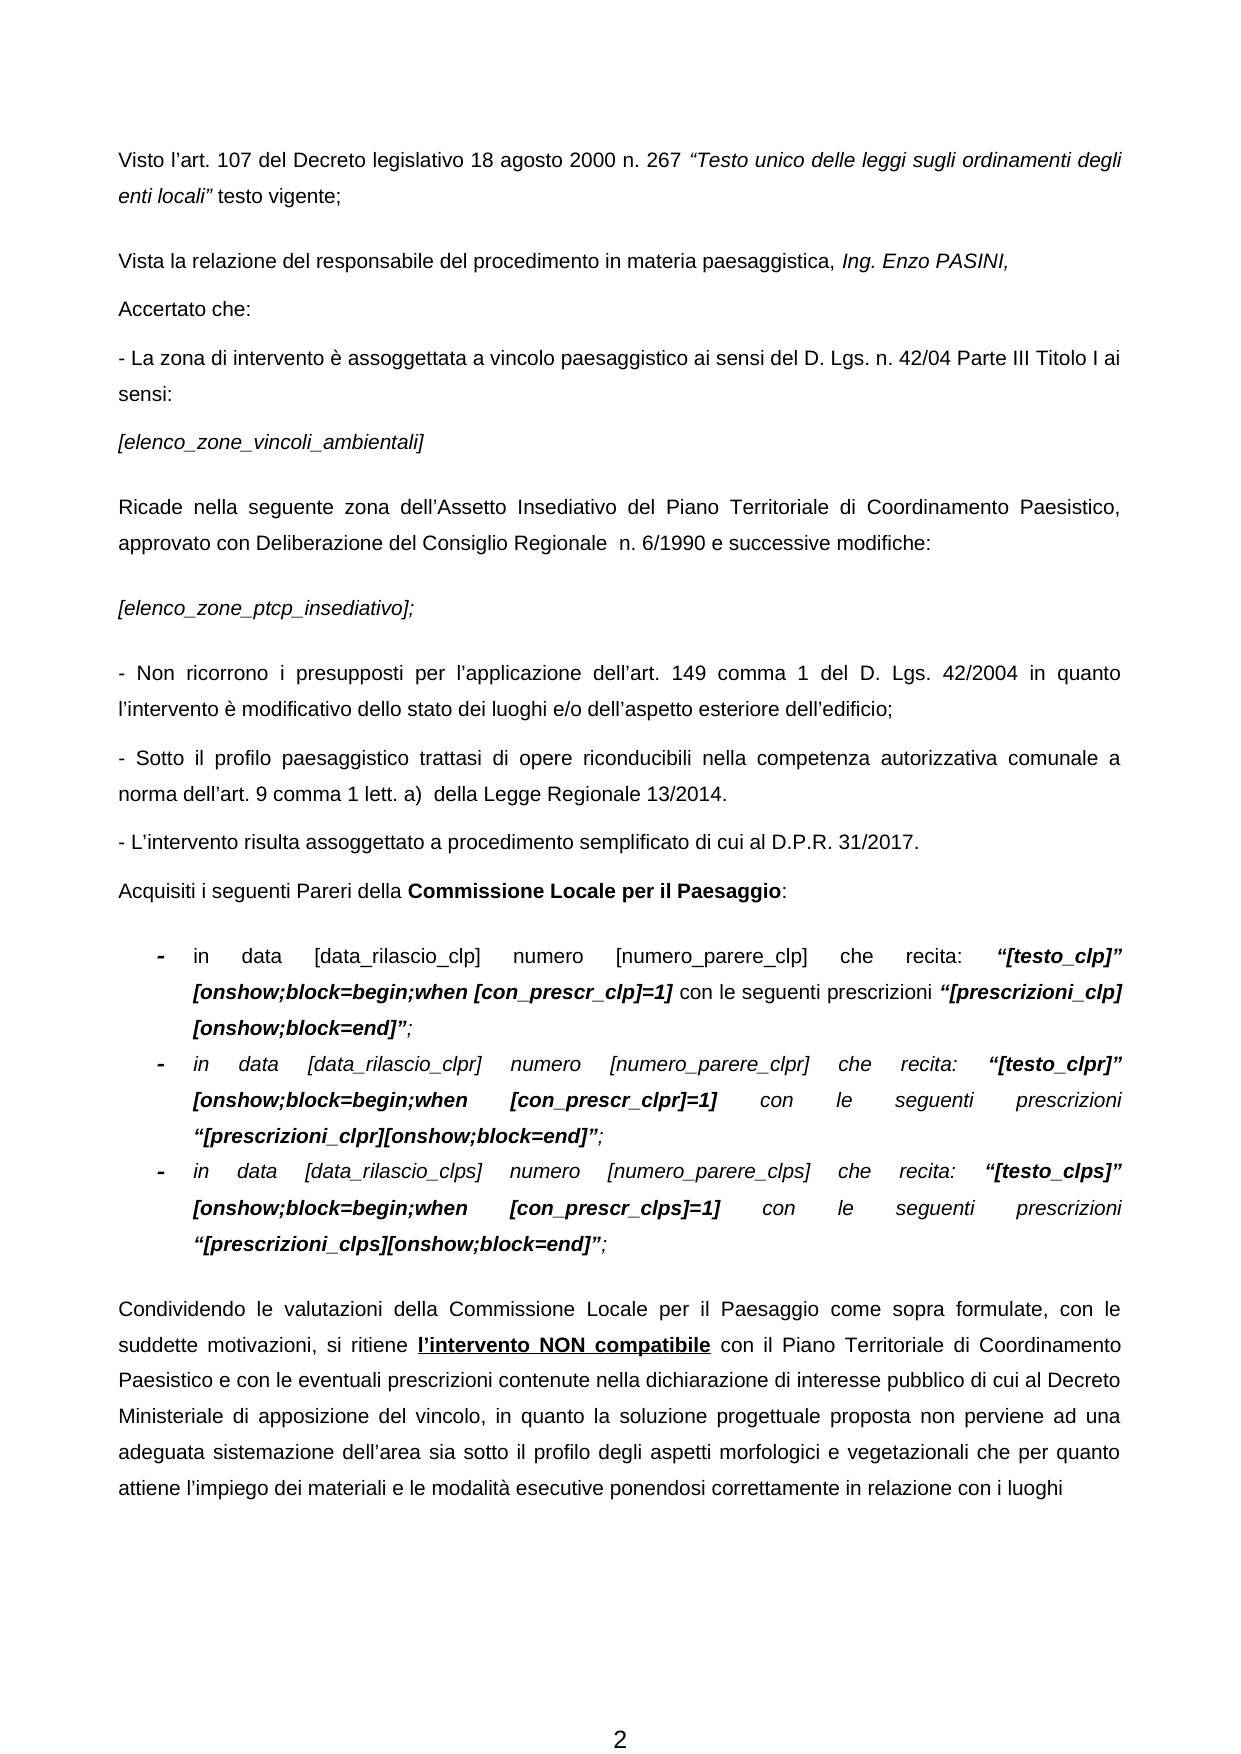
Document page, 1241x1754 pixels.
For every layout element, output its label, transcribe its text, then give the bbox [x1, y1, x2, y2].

text Ricade nella seguente zona dell’Assetto Insediativo del Piano Territoriale di Coordinamento Paesistico, approvato con Deliberazione del Consiglio Regionale n. 6/1990 e successive modifiche: [118, 495, 1122, 555]
list in data [data_rilascio_clp] numero [numero_parere_clp] che recita: “[testo_clp]” [onshow;block=begin;when [con_prescr_clp]=1] con le seguenti prescrizioni “[prescrizioni_clp][onshow;block=end]”; [156, 943, 1122, 1039]
text Condividendo le valutazioni della Commissione Locale per il Paesaggio come sopra formulate, con le suddette motivazioni, si ritiene l’intervento NON compatibile con il Piano Territoriale di Coordinamento Paesistico e con le eventuali prescrizioni contenute nella dichiarazione di interesse pubblico di cui al Decreto Ministeriale di apposizione del vincolo, in quanto la soluzione progettuale proposta non perviene ad una adeguata sistemazione dell’area sia sotto il profilo degli aspetti morfologici e vegetazionali che per quanto attiene l’impiego dei materiali e le modalità esecutive ponendosi correttamente in relazione con i luoghi [118, 1296, 1122, 1500]
text - La zona di intervento è assoggettata a vincolo paesaggistico ai sensi del D. Lgs. n. 42/04 Parte III Titolo I ai sensi: [118, 346, 1122, 406]
text [elenco_zone_vincoli_ambientali] [118, 430, 1122, 454]
text Vista la relazione del responsabile del procedimento in materia paesaggistica, Ing. Enzo PASINI, [118, 249, 1122, 273]
text - L’intervento risulta assoggettato a procedimento semplificato di cui al D.P.R. 31/2017. [118, 830, 1122, 854]
text - Non ricorrono i presupposti per l’applicazione dell’art. 149 comma 1 del D. Lgs. 42/2004 in quanto l’intervento è modificativo dello stato dei luoghi e/o dell’aspetto esteriore dell’edificio; [118, 661, 1122, 721]
text - Sotto il profilo paesaggistico trattasi di opere riconducibili nella competenza autorizzativa comunale a norma dell’art. 9 comma 1 lett. a) della Legge Regionale 13/2014. [118, 746, 1122, 806]
text Visto l’art. 107 del Decreto legislativo 18 agosto 2000 n. 267 “Testo unico delle leggi sugli ordinamenti degli enti locali” testo vigente; [118, 148, 1122, 208]
text Accertato che: [118, 297, 1122, 321]
text [elenco_zone_ptcp_insediativo]; [118, 596, 1122, 620]
text Acquisiti i seguenti Pareri della Commissione Locale per il Paesaggio: [118, 878, 1122, 902]
list in data [data_rilascio_clpr] numero [numero_parere_clpr] che recita: “[testo_clpr]” [onshow;block=begin;when [con_prescr_clpr]=1] con le seguenti prescrizioni “[prescrizioni_clpr][onshow;block=end]”; [156, 1051, 1122, 1147]
list in data [data_rilascio_clps] numero [numero_parere_clps] che recita: “[testo_clps]” [onshow;block=begin;when [con_prescr_clps]=1] con le seguenti prescrizioni “[prescrizioni_clps][onshow;block=end]”; [156, 1159, 1122, 1255]
